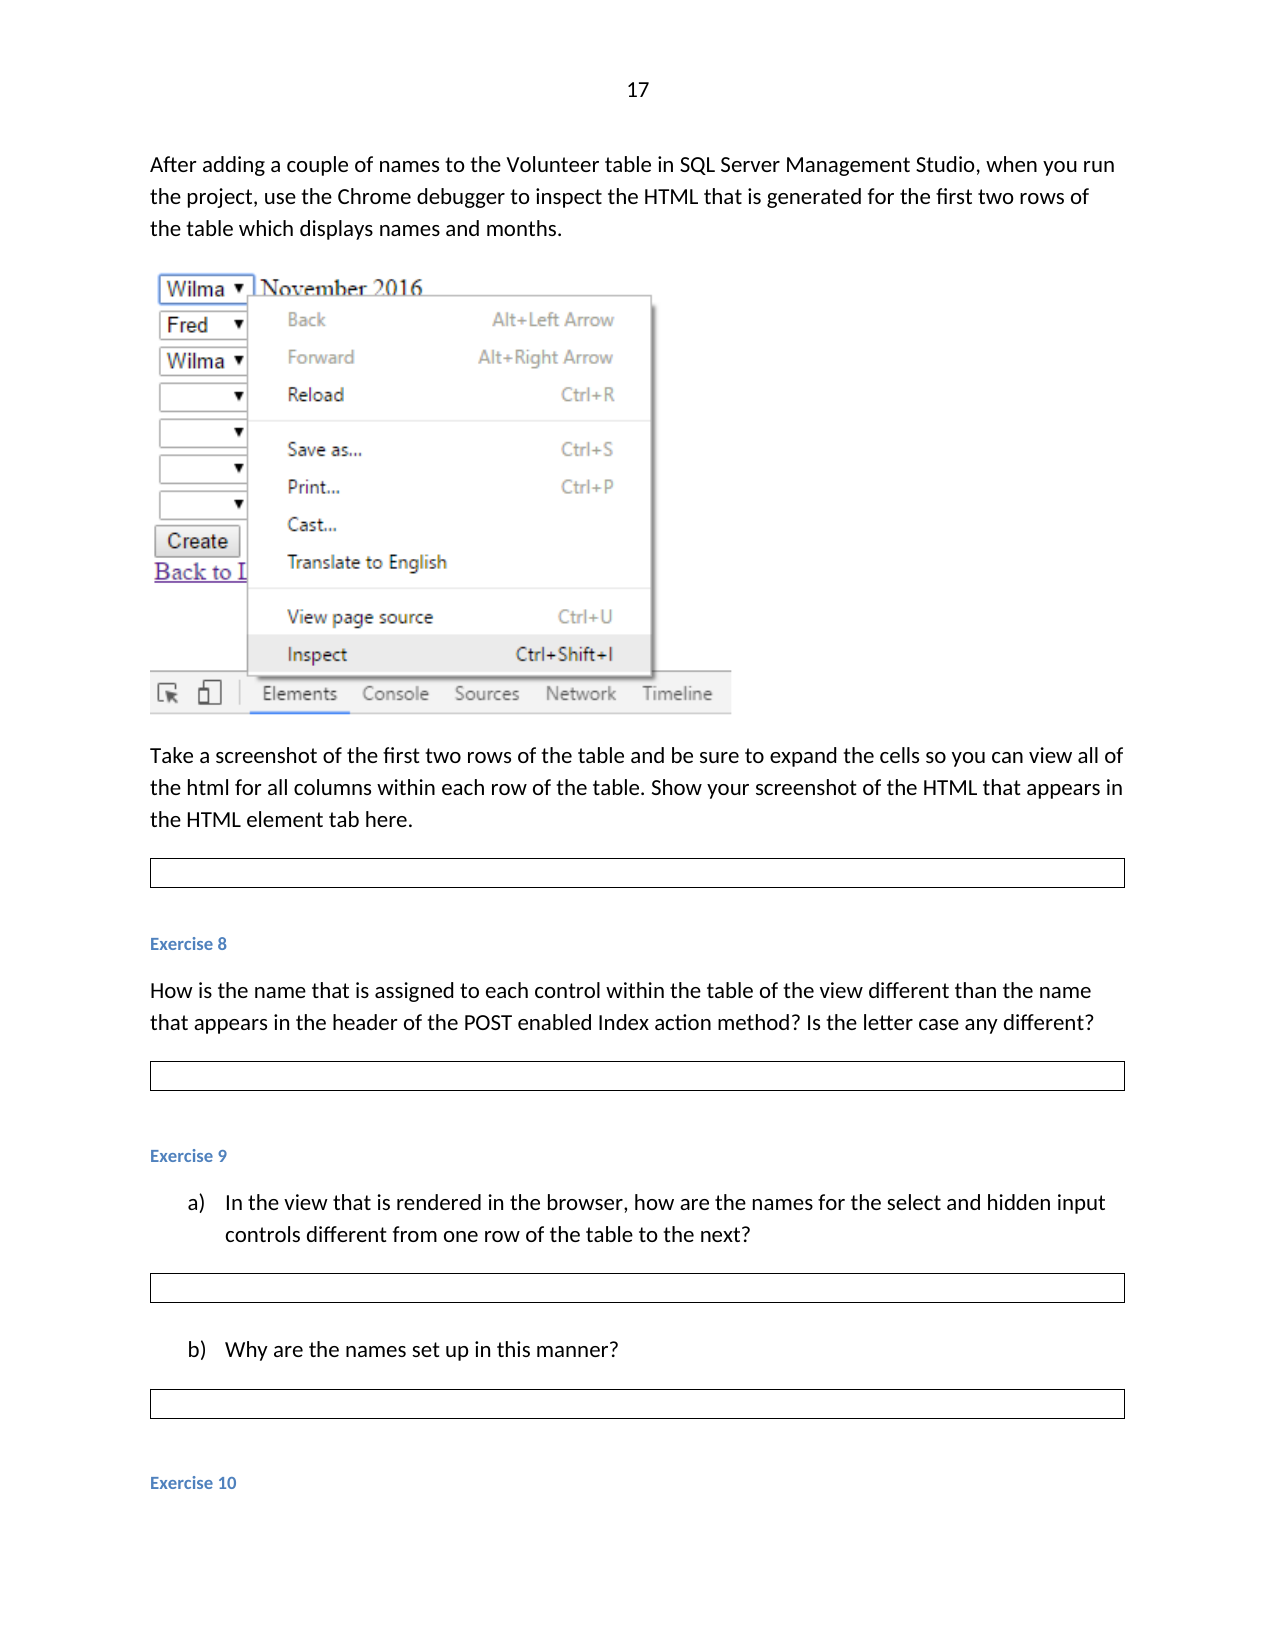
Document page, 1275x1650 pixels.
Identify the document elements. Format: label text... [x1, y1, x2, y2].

table_header [151, 859, 1124, 887]
text How is the name that is assigned to each control within the table of the view different than the name that appears in the header of the POST enabled Index action method? Is the letter case any different? [150, 976, 1125, 1036]
table_header [151, 1390, 1124, 1417]
list Why are the names set up in this manner? [187, 1335, 1125, 1363]
picture [150, 267, 732, 716]
table_header [151, 1274, 1124, 1302]
text After adding a couple of names to the Volunteer table in SQL Server Management Studio, when you run the project, use the Chrome debugger to inspect the HTML that is generated for the first two rows of the table which displays names and months. [150, 150, 1125, 242]
text Take a screenshot of the first two rows of the table and be sure to expand the cells so you can view all of the html for all columns within each row of the table. Show your screenshot of the HTML that appears in the HTML element tab here. [150, 741, 1125, 833]
list In the view that is rendered in the browser, how are the names for the select and hidden input controls different from one row of the table to the next? [187, 1188, 1125, 1248]
table_header [151, 1062, 1124, 1090]
